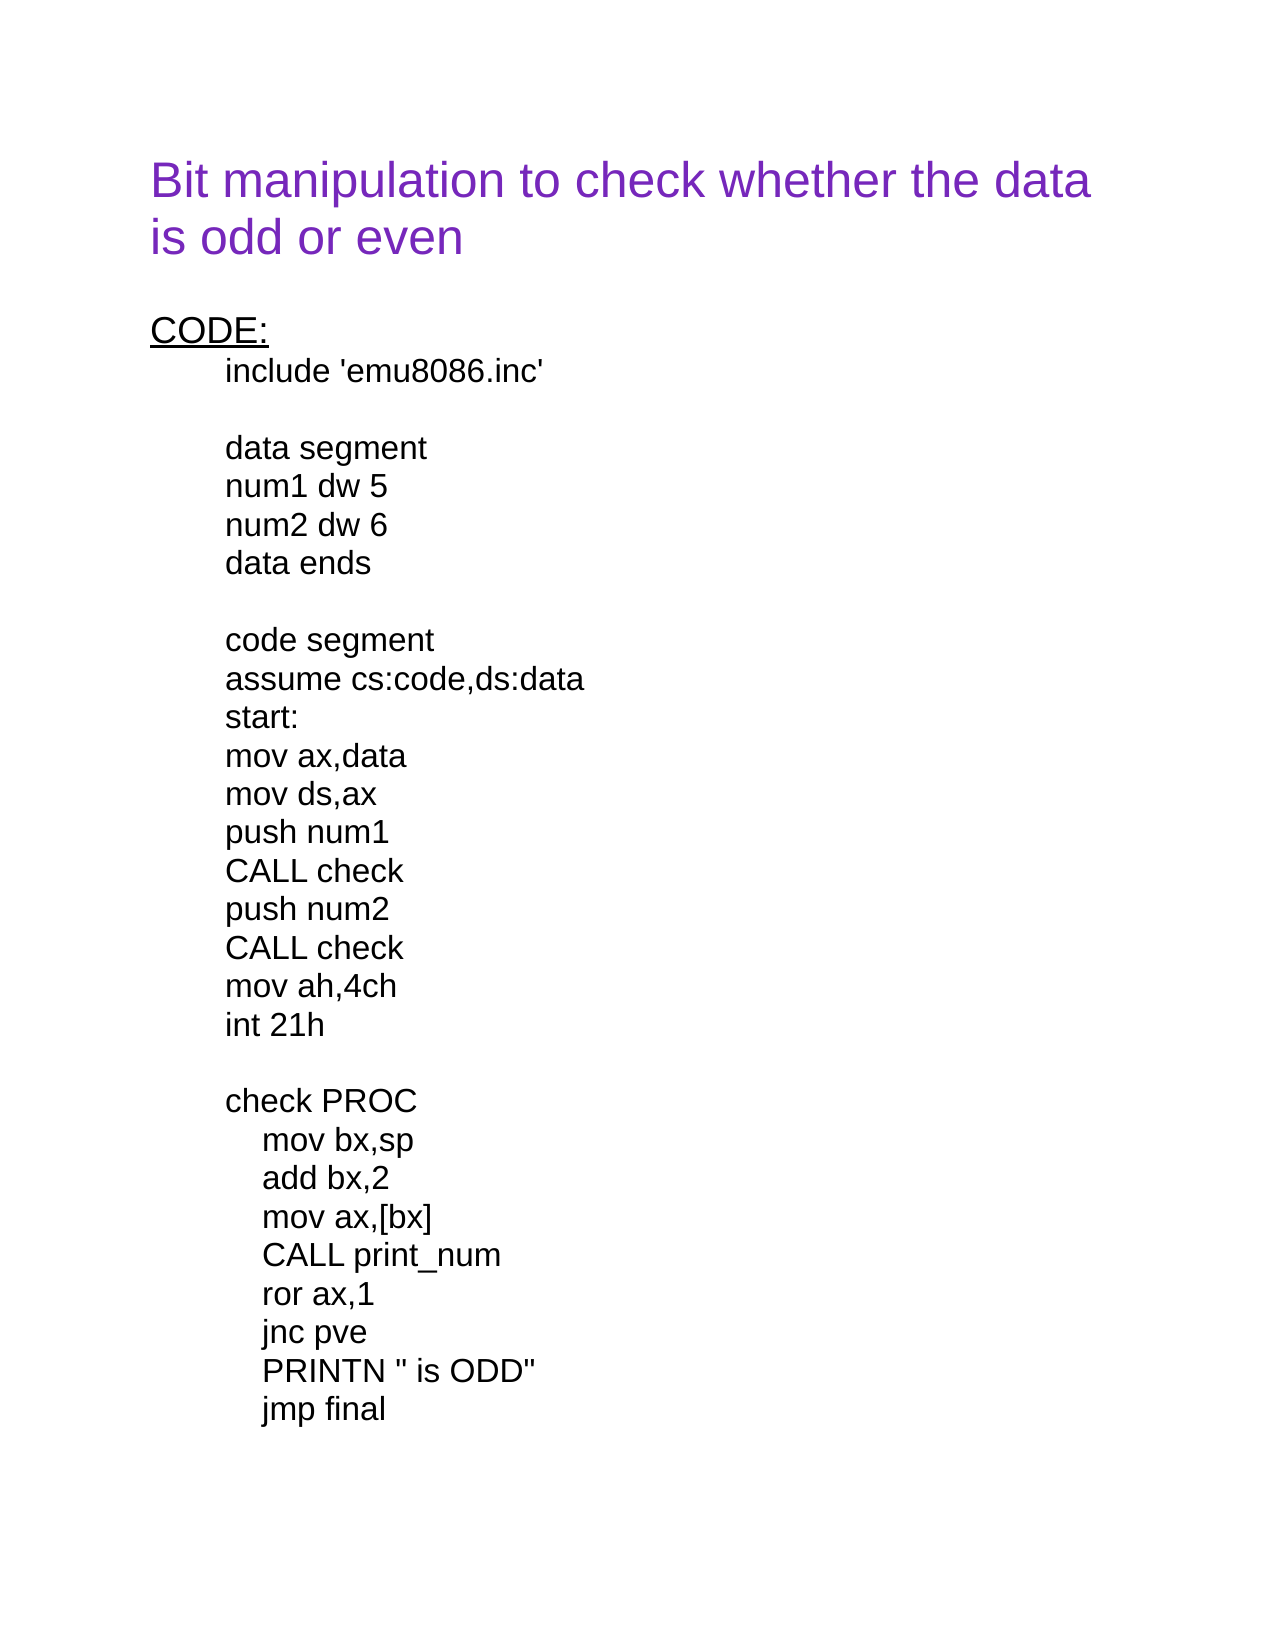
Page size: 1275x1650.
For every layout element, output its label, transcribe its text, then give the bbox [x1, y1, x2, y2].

list jnc pve [225, 1312, 1125, 1351]
list num1 dw 5 [225, 467, 1125, 505]
list data segment [225, 428, 1125, 467]
list CALL check [225, 928, 1125, 966]
list mov ds,ax [225, 774, 1125, 812]
list CALL check [225, 851, 1125, 889]
list push num2 [225, 889, 1125, 928]
list push num1 [225, 812, 1125, 851]
list add bx,2 [225, 1158, 1125, 1197]
list mov bx,sp [225, 1120, 1125, 1158]
list code segment [225, 620, 1125, 659]
list PRINTN " is ODD" [225, 1351, 1125, 1389]
list check PROC [225, 1082, 1125, 1120]
list int 21h [225, 1005, 1125, 1043]
list CALL print_num [225, 1235, 1125, 1274]
text CODE: [150, 308, 1125, 351]
list include 'emu8086.inc' [225, 351, 1125, 390]
list start: [225, 697, 1125, 736]
list assume cs:code,ds:data [225, 659, 1125, 697]
list mov ax,data [225, 736, 1125, 774]
list mov ax,[bx] [225, 1197, 1125, 1235]
list num2 dw 6 [225, 505, 1125, 543]
list data ends [225, 543, 1125, 582]
list jmp final [225, 1389, 1125, 1427]
list ror ax,1 [225, 1274, 1125, 1312]
list mov ah,4ch [225, 966, 1125, 1005]
subtitle Bit manipulation to check whether the data is odd or even [150, 150, 1125, 265]
